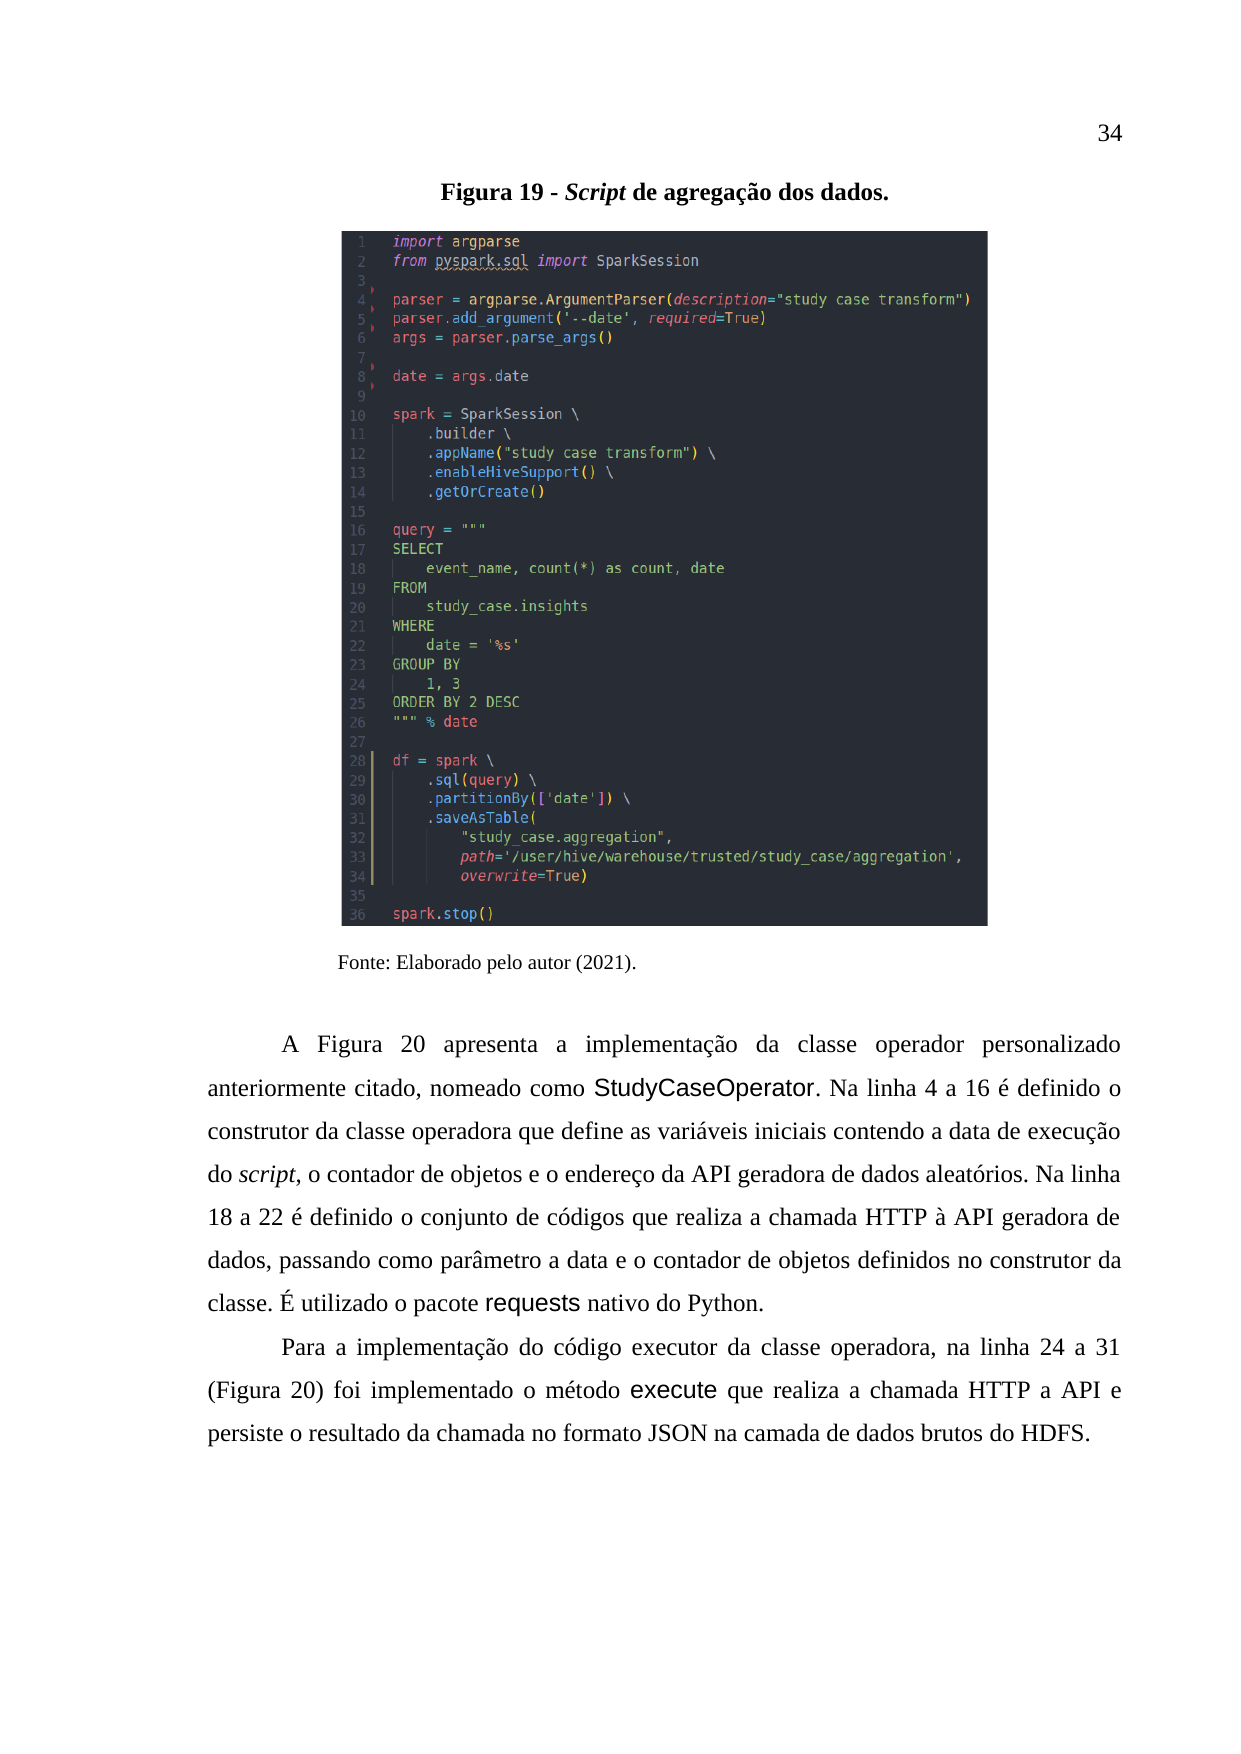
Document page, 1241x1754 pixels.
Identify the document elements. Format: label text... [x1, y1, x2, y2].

text Para a implementação do código executor da classe operadora, na linha 24 a 31 (Figura 20) foi implementado o método execute que realiza a chamada HTTP a API e persiste o resultado da chamada no formato JSON na camada de dados brutos do HDFS. [207, 1332, 1122, 1447]
text A Figura 20 apresenta a implementação da classe operador personalizado anteriormente citado, nomeado como StudyCaseOperator. Na linha 4 a 16 é definido o construtor da classe operadora que define as variáveis iniciais contendo a data de execução do script, o contador de objetos e o endereço da API geradora de dados aleatórios. Na linha 18 a 22 é definido o conjunto de códigos que realiza a chamada HTTP à API geradora de dados, passando como parâmetro a data e o contador de objetos definidos no construtor da classe. É utilizado o pacote requests nativo do Python. [207, 1029, 1122, 1317]
picture [341, 231, 988, 926]
text Fonte: Elaborado pelo autor (2021). [207, 950, 1122, 974]
text Figura 19 - Script de agregação dos dados. [207, 177, 1122, 206]
